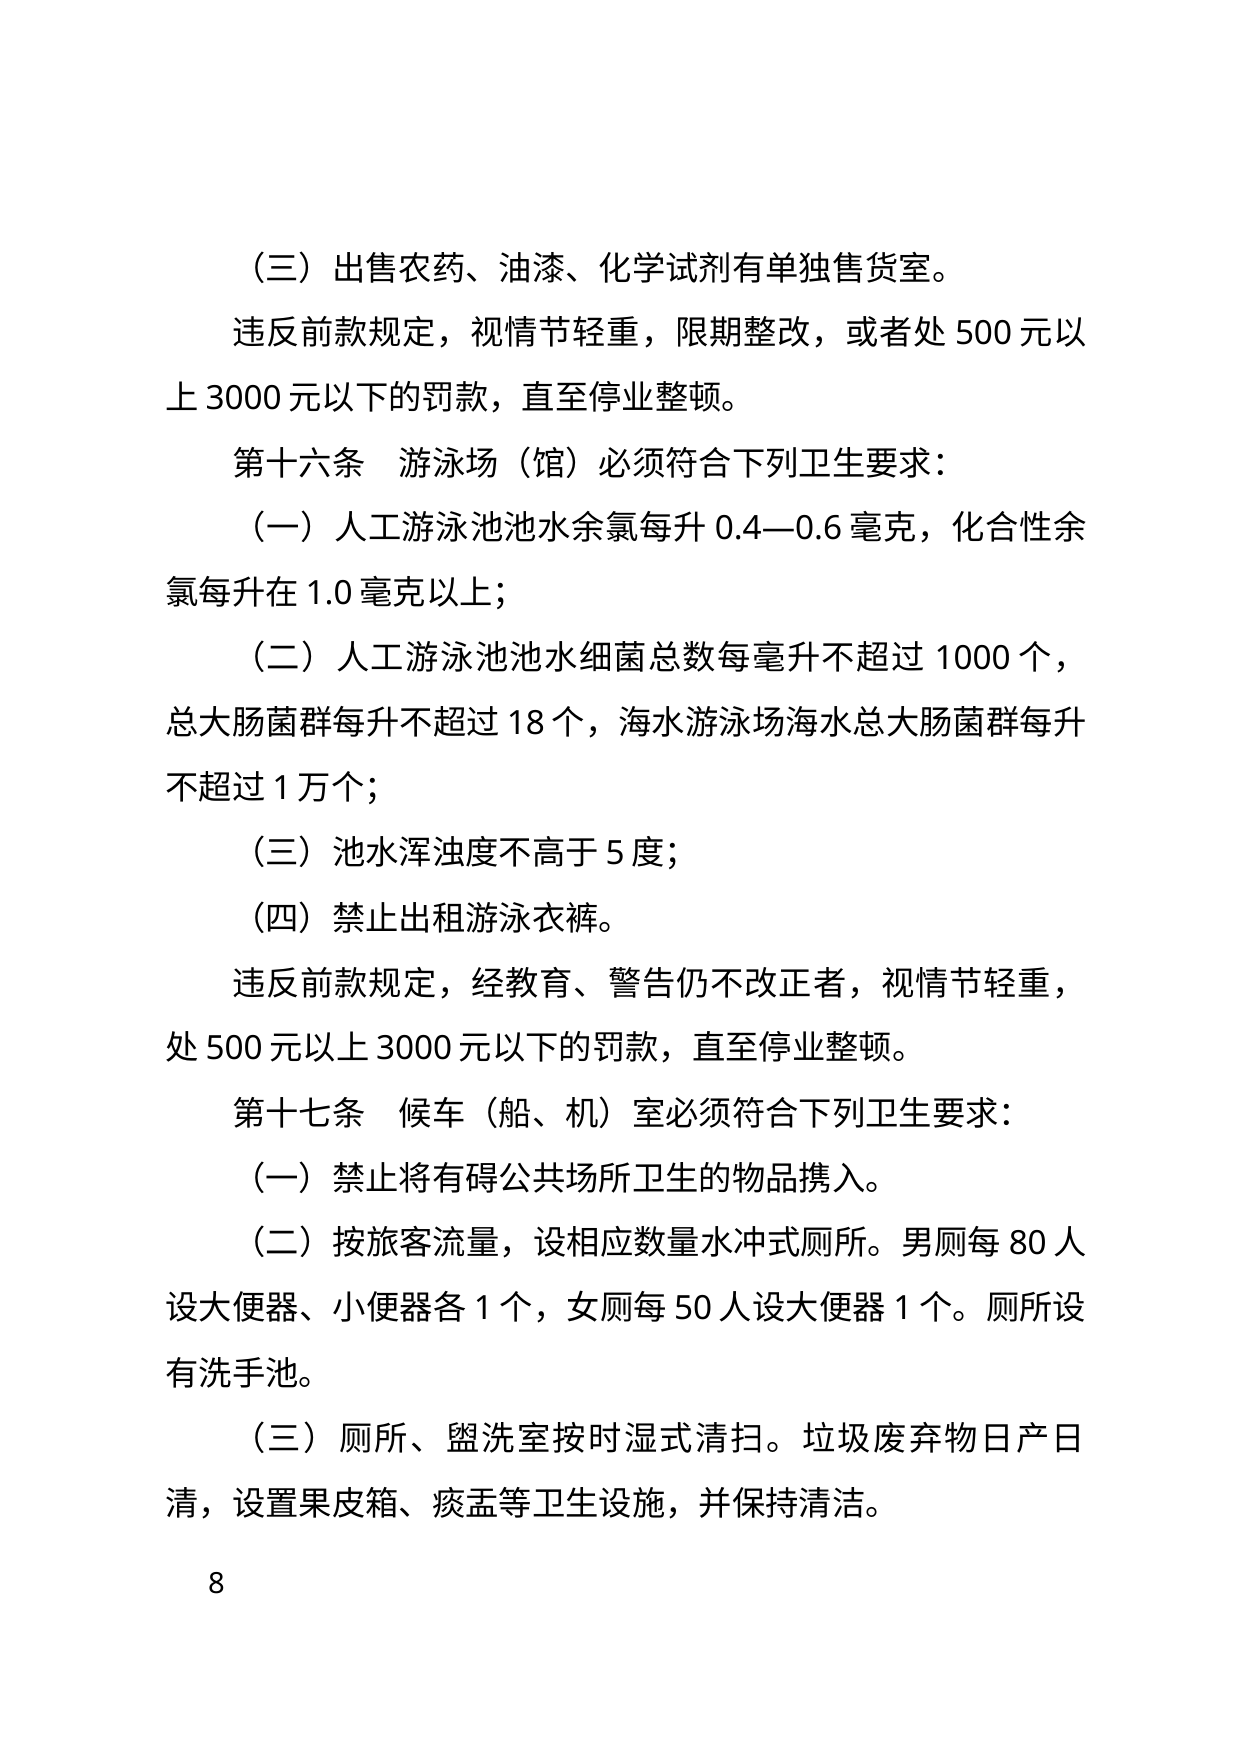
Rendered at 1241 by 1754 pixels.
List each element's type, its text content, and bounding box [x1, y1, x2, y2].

text （三）池水浑浊度不高于5度； [165, 818, 1087, 883]
text 第十七条 候车（船、机）室必须符合下列卫生要求： [165, 1078, 1087, 1143]
text （二）按旅客流量，设相应数量水冲式厕所。男厕每80人设大便器、小便器各1个，女厕每50人设大便器1个。厕所设有洗手池。 [165, 1208, 1087, 1403]
text （三）厕所、盥洗室按时湿式清扫。垃圾废弃物日产日清，设置果皮箱、痰盂等卫生设施，并保持清洁。 [165, 1403, 1087, 1533]
text （一）禁止将有碍公共场所卫生的物品携入。 [165, 1143, 1087, 1208]
text 违反前款规定，视情节轻重，限期整改，或者处500元以上3000元以下的罚款，直至停业整顿。 [165, 298, 1087, 428]
text 第十六条 游泳场（馆）必须符合下列卫生要求： [165, 428, 1087, 493]
text （一）人工游泳池池水余氯每升0.4—0.6毫克，化合性余氯每升在1.0毫克以上； [165, 493, 1087, 623]
text （三）出售农药、油漆、化学试剂有单独售货室。 [165, 233, 1087, 298]
text （四）禁止出租游泳衣裤。 [165, 883, 1087, 948]
text 违反前款规定，经教育、警告仍不改正者，视情节轻重，处500元以上3000元以下的罚款，直至停业整顿。 [165, 948, 1087, 1078]
text （二）人工游泳池池水细菌总数每毫升不超过1000个，总大肠菌群每升不超过18个，海水游泳场海水总大肠菌群每升不超过1万个； [165, 623, 1087, 818]
